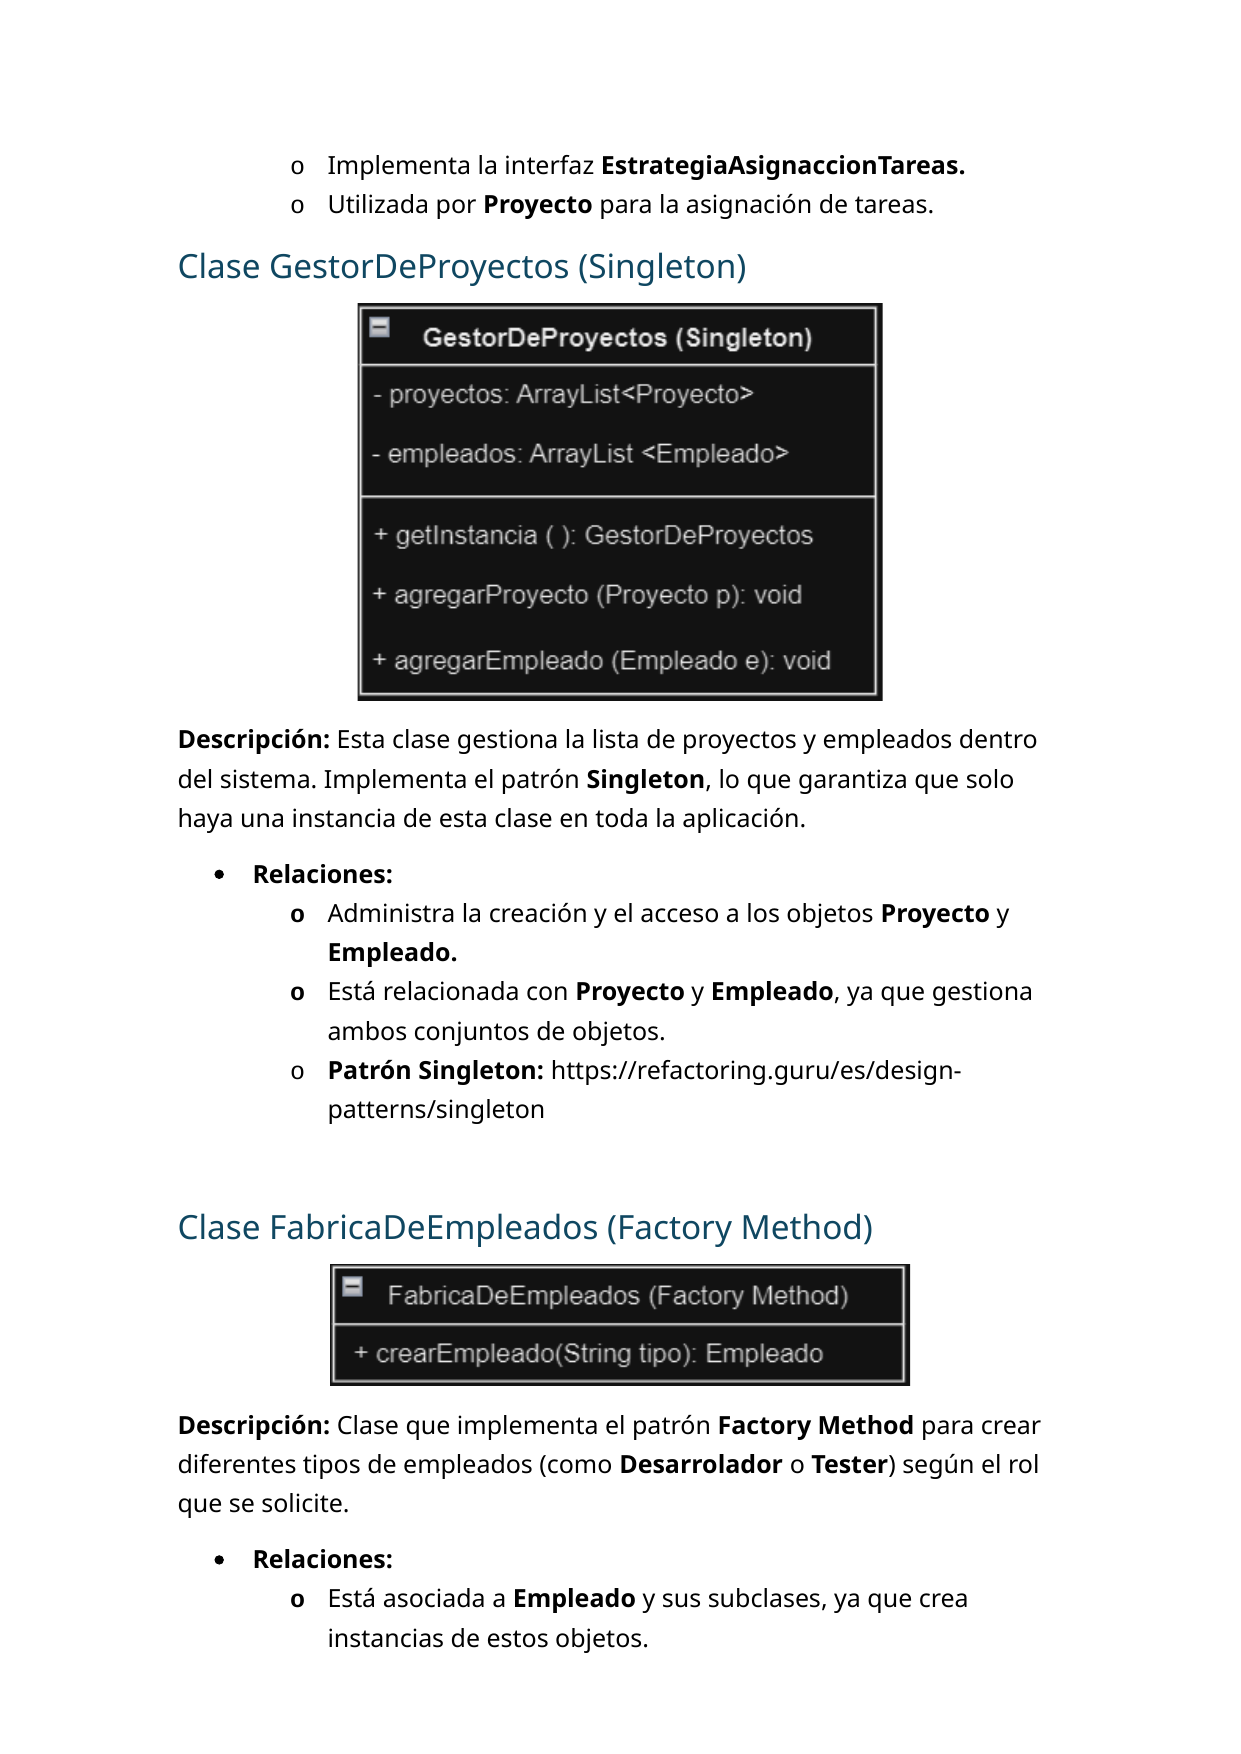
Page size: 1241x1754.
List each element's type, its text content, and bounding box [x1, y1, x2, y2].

picture [357, 303, 883, 701]
subtitle Clase GestorDeProyectos (Singleton) [177, 243, 1063, 288]
list Utilizada por Proyecto para la asignación de tareas. [290, 187, 1063, 221]
list Implementa la interfaz EstrategiaAsignaccionTareas. [290, 148, 1063, 182]
list Relaciones: [215, 1542, 1063, 1576]
list Está asociada a Empleado y sus subclases, ya que crea instancias de estos objetos. [290, 1581, 1063, 1654]
list Administra la creación y el acceso a los objetos Proyecto y Empleado. [290, 896, 1063, 969]
list Relaciones: [215, 856, 1063, 890]
picture [330, 1264, 911, 1386]
list Patrón Singleton: https://refactoring.guru/es/design-patterns/singleton [290, 1053, 1063, 1126]
list Está relacionada con Proyecto y Empleado, ya que gestiona ambos conjuntos de objetos. [290, 974, 1063, 1047]
subtitle Clase FabricaDeEmpleados (Factory Method) [177, 1204, 1063, 1249]
text Descripción: Esta clase gestiona la lista de proyectos y empleados dentro del sistema. Implementa el patrón Singleton, lo que garantiza que solo haya una instancia de esta clase en toda la aplicación. [177, 722, 1063, 834]
text Descripción: Clase que implementa el patrón Factory Method para crear diferentes tipos de empleados (como Desarrolador o Tester) según el rol que se solicite. [177, 1408, 1063, 1520]
